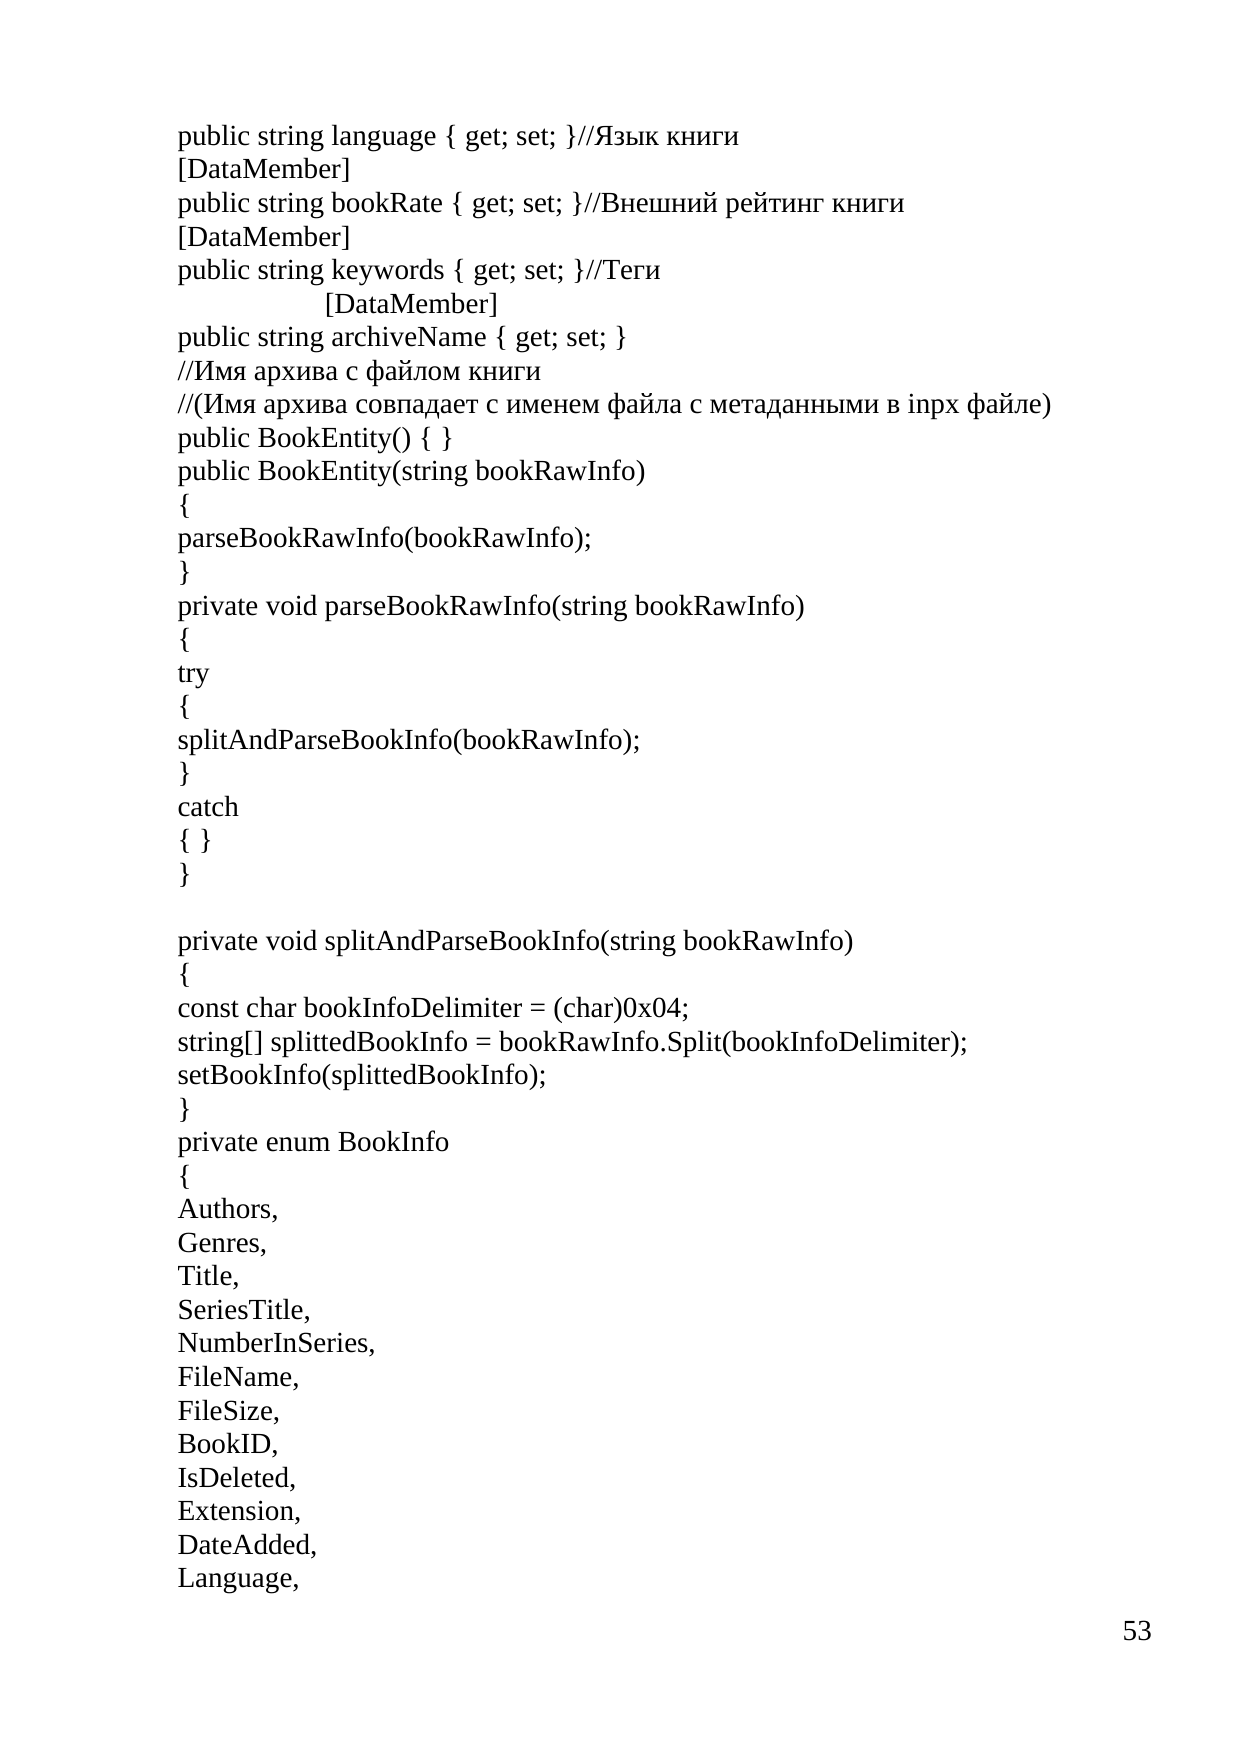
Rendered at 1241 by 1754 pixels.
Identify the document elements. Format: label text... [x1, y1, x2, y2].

text NumberInSeries, [177, 1326, 1152, 1359]
text } [177, 856, 1152, 889]
text { [177, 688, 1152, 722]
text IsDeleted, [177, 1460, 1152, 1493]
text public string keywords { get; set; }//Теги [177, 252, 1152, 286]
text { [177, 957, 1152, 990]
text Genres, [177, 1225, 1152, 1258]
text FileSize, [177, 1393, 1152, 1426]
text SeriesTitle, [177, 1292, 1152, 1326]
text private void parseBookRawInfo(string bookRawInfo) [177, 588, 1152, 621]
text { [177, 621, 1152, 655]
text setBookInfo(splittedBookInfo); [177, 1057, 1152, 1091]
text DateAdded, [177, 1527, 1152, 1560]
text public string bookRate { get; set; }//Внешний рейтинг книги [177, 185, 1152, 219]
text try [177, 655, 1152, 688]
text FileName, [177, 1359, 1152, 1393]
text public BookEntity() { } [177, 420, 1152, 453]
text private void splitAndParseBookInfo(string bookRawInfo) [177, 923, 1152, 957]
text splitAndParseBookInfo(bookRawInfo); [177, 722, 1152, 755]
text } [177, 1091, 1152, 1124]
text private enum BookInfo [177, 1124, 1152, 1158]
text { } [177, 822, 1152, 856]
text catch [177, 789, 1152, 822]
text [DataMember] [177, 152, 1152, 185]
text { [177, 487, 1152, 521]
text Title, [177, 1258, 1152, 1292]
text } [177, 554, 1152, 588]
text string[] splittedBookInfo = bookRawInfo.Split(bookInfoDelimiter); [177, 1024, 1152, 1057]
text Authors, [177, 1191, 1152, 1225]
text } [177, 755, 1152, 789]
text BookID, [177, 1426, 1152, 1460]
text const char bookInfoDelimiter = (char)0x04; [177, 990, 1152, 1024]
text //(Имя архива совпадает с именем файла с метаданными в inpx файле) [177, 386, 1152, 420]
text { [177, 1158, 1152, 1191]
text public string archiveName { get; set; } //Имя архива с файлом книги [177, 319, 1152, 386]
text Extension, [177, 1493, 1152, 1527]
text [DataMember] [251, 286, 1152, 319]
text Language, [177, 1560, 1152, 1594]
text public string language { get; set; }//Язык книги [177, 118, 1152, 152]
text [DataMember] [177, 219, 1152, 252]
text public BookEntity(string bookRawInfo) [177, 453, 1152, 487]
text parseBookRawInfo(bookRawInfo); [177, 521, 1152, 554]
